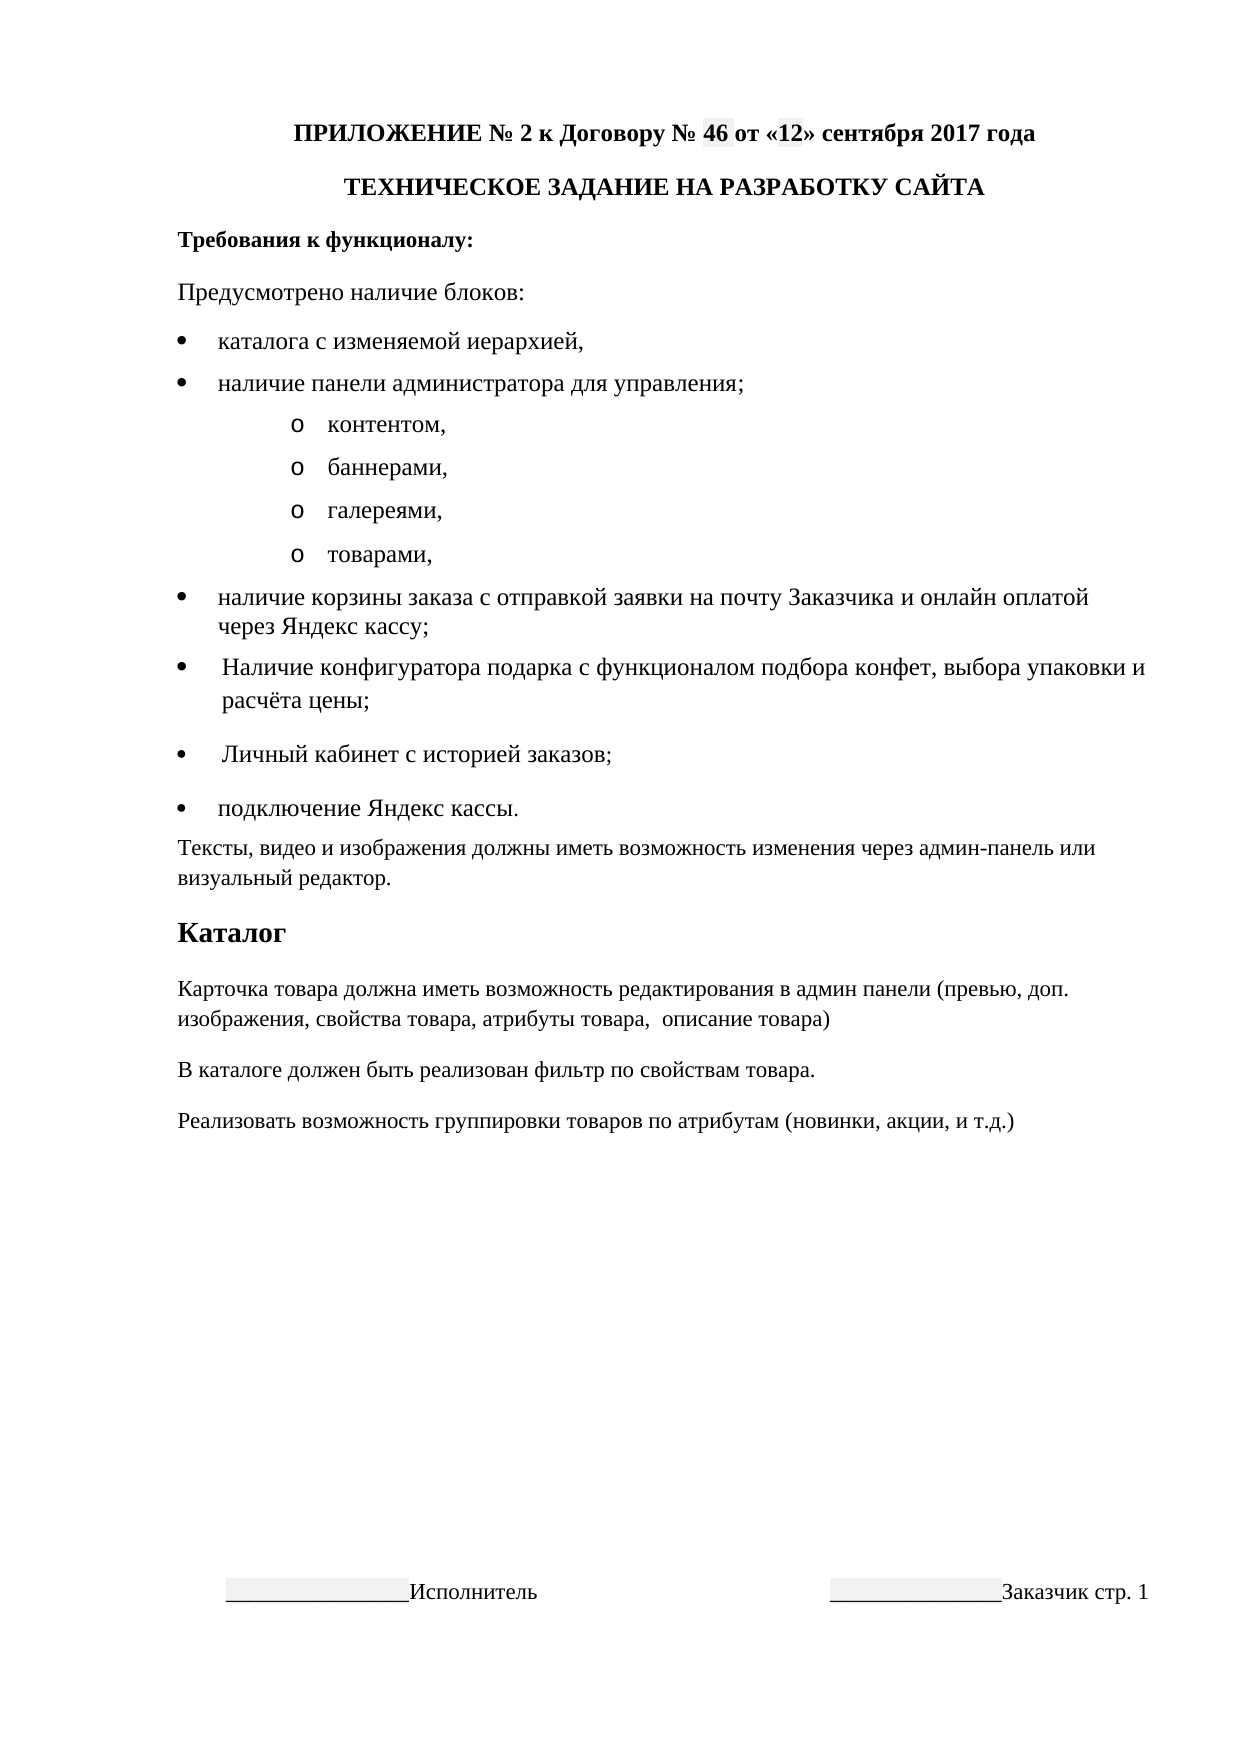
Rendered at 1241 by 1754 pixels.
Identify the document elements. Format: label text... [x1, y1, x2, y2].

list Наличие конфигуратора подарка с функционалом подбора конфет, выбора упаковки и расчёта цены; [177, 652, 1152, 714]
text Тексты, видео и изображения должны иметь возможность изменения через админ-панель или визуальный редактор. [177, 834, 1152, 891]
text Требования к функционалу: [177, 226, 1152, 252]
subtitle товарами, [290, 539, 1152, 570]
subtitle баннерами, [290, 452, 1152, 483]
subtitle наличие корзины заказа с отправкой заявки на почту Заказчика и онлайн оплатой через Яндекс кассу; [177, 582, 1152, 640]
subtitle каталога с изменяемой иерархией, [177, 326, 1152, 355]
subtitle Предусмотрено наличие блоков: [177, 277, 1152, 306]
text ПРИЛОЖЕНИЕ № 2 к Договору № 46 от «12» сентября 2017 года [177, 118, 703, 147]
text Реализовать возможность группировки товаров по атрибутам (новинки, акции, и т.д.) [177, 1107, 1152, 1133]
text Карточка товара должна иметь возможность редактирования в админ панели (превью, доп. изображения, свойства товара, атрибуты товара, описание товара) [177, 975, 1152, 1031]
text ТЕХНИЧЕСКОЕ ЗАДАНИЕ НА РАЗРАБОТКУ САЙТА [177, 172, 1152, 201]
text ПРИЛОЖЕНИЕ № 2 к Договору № 46 от «12» сентября 2017 года [803, 118, 1152, 147]
subtitle наличие панели администратора для управления; [177, 368, 1152, 396]
subtitle подключение Яндекс кассы. [177, 793, 1152, 822]
text В каталоге должен быть реализован фильтр по свойствам товара. [177, 1056, 1152, 1082]
list Личный кабинет с историей заказов; [177, 739, 1152, 768]
subtitle контентом, [290, 409, 1152, 440]
subtitle галереями, [290, 496, 1152, 526]
text Каталог [177, 916, 1152, 949]
